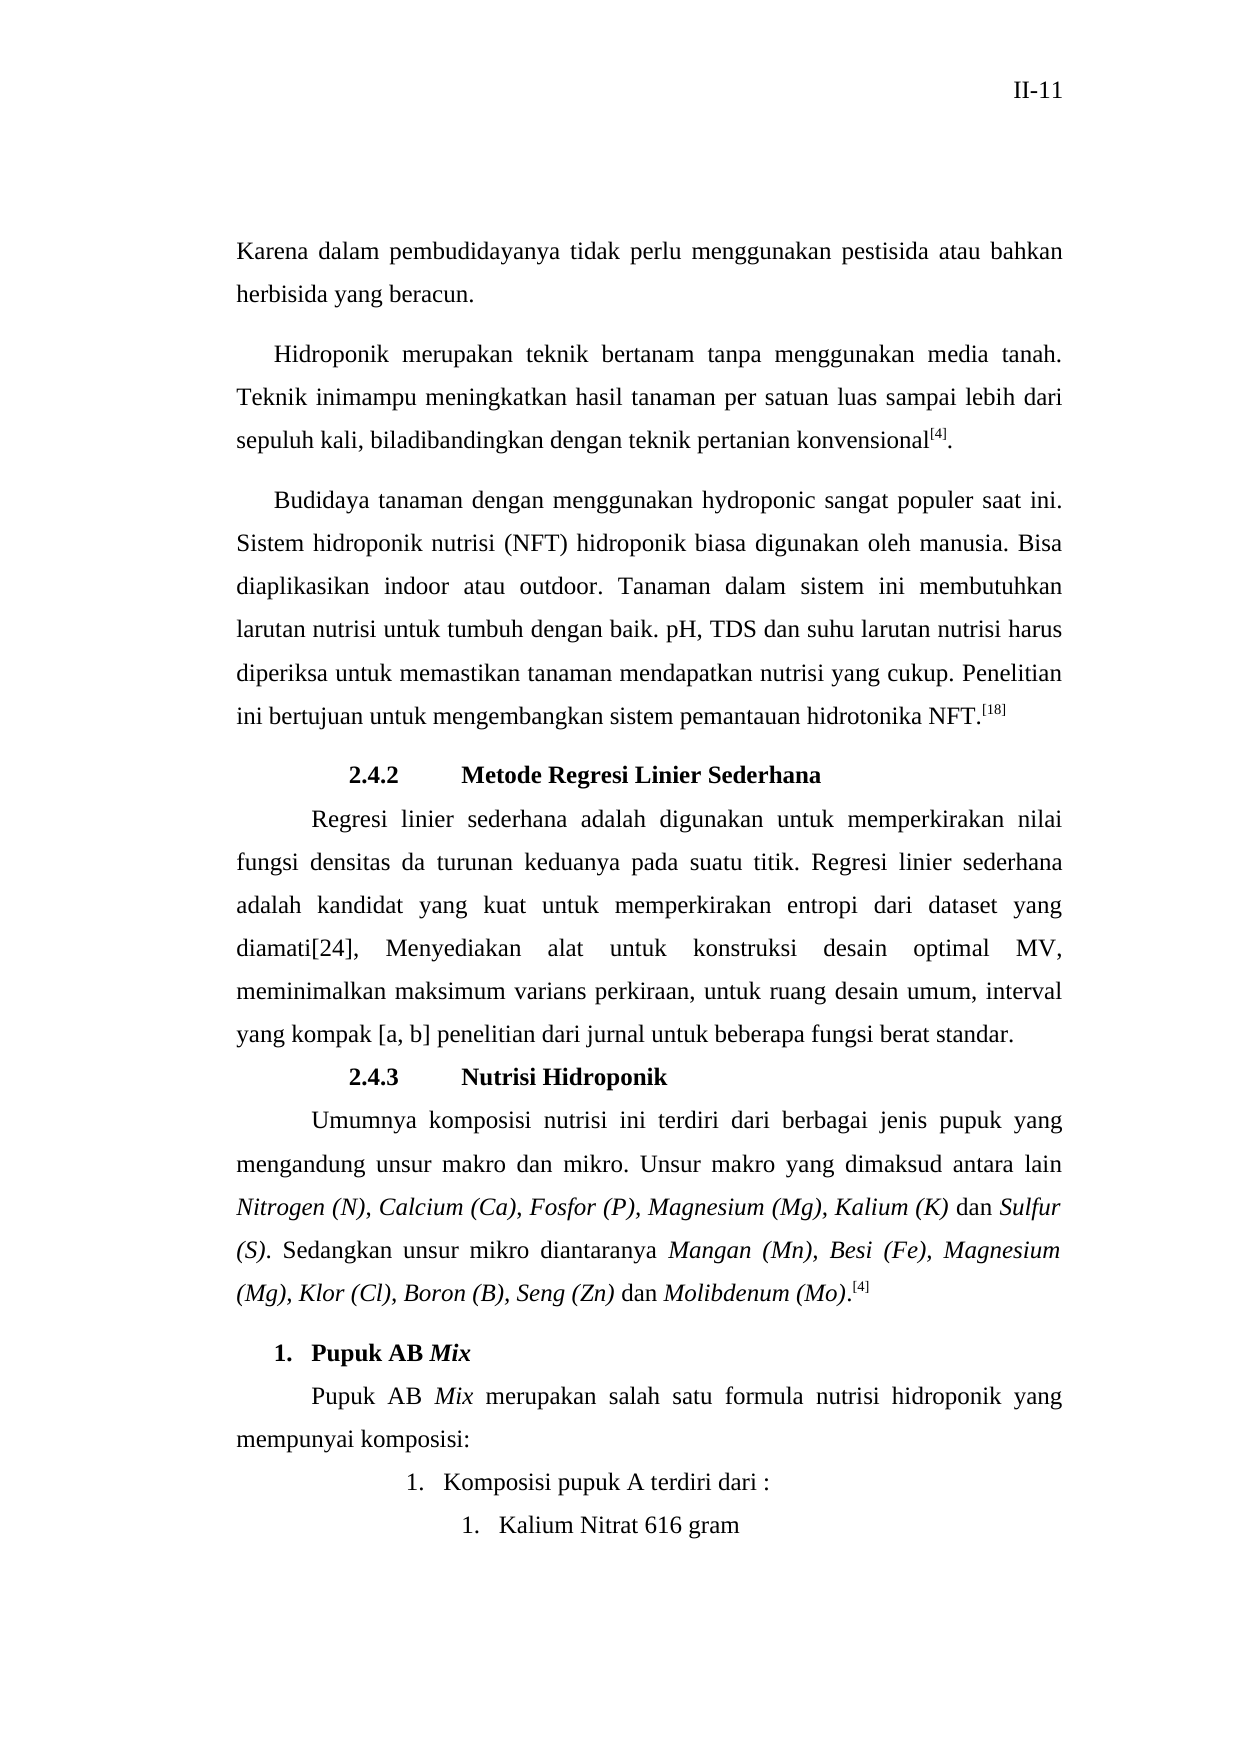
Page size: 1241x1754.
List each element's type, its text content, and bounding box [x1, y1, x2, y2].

text Hidroponik merupakan teknik bertanam tanpa menggunakan media tanah. Teknik inimampu meningkatkan hasil tanaman per satuan luas sampai lebih dari sepuluh kali, biladibandingkan dengan teknik pertanian konvensional[4]. [236, 339, 1063, 454]
text Regresi linier sederhana adalah digunakan untuk memperkirakan nilai fungsi densitas da turunan keduanya pada suatu titik. Regresi linier sederhana adalah kandidat yang kuat untuk memperkirakan entropi dari dataset yang diamati[24], Menyediakan alat untuk konstruksi desain optimal MV, meminimalkan maksimum varians perkiraan, untuk ruang desain umum, interval yang kompak [a, b] penelitian dari jurnal untuk beberapa fungsi berat standar. [236, 804, 1063, 1048]
list Pupuk AB Mix merupakan salah satu formula nutrisi hidroponik yang mempunyai komposisi: [236, 1381, 1063, 1453]
text Umumnya komposisi nutrisi ini terdiri dari berbagai jenis pupuk yang mengandung unsur makro dan mikro. Unsur makro yang dimaksud antara lain Nitrogen (N), Calcium (Ca), Fosfor (P), Magnesium (Mg), Kalium (K) dan Sulfur (S). Sedangkan unsur mikro diantaranya Mangan (Mn), Besi (Fe), Magnesium (Mg), Klor (Cl), Boron (B), Seng (Zn) dan Molibdenum (Mo).[4] [236, 1106, 1063, 1307]
text Budidaya tanaman dengan menggunakan hydroponic sangat populer saat ini. Sistem hidroponik nutrisi (NFT) hidroponik biasa digunakan oleh manusia. Bisa diaplikasikan indoor atau outdoor. Tanaman dalam sistem ini membutuhkan larutan nutrisi untuk tumbuh dengan baik. pH, TDS dan suhu larutan nutrisi harus diperiksa untuk memastikan tanaman mendapatkan nutrisi yang cukup. Penelitian ini bertujuan untuk mengembangkan sistem pemantauan hidrotonika NFT.[18] [236, 485, 1063, 729]
list Komposisi pupuk A terdiri dari : [406, 1467, 1063, 1496]
list Kalium Nitrat 616 gram [461, 1510, 1063, 1539]
list Nutrisi Hidroponik [349, 1062, 1063, 1091]
list Metode Regresi Linier Sederhana [349, 761, 1063, 789]
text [236, 236, 1063, 308]
list Pupuk AB Mix [274, 1338, 1063, 1367]
